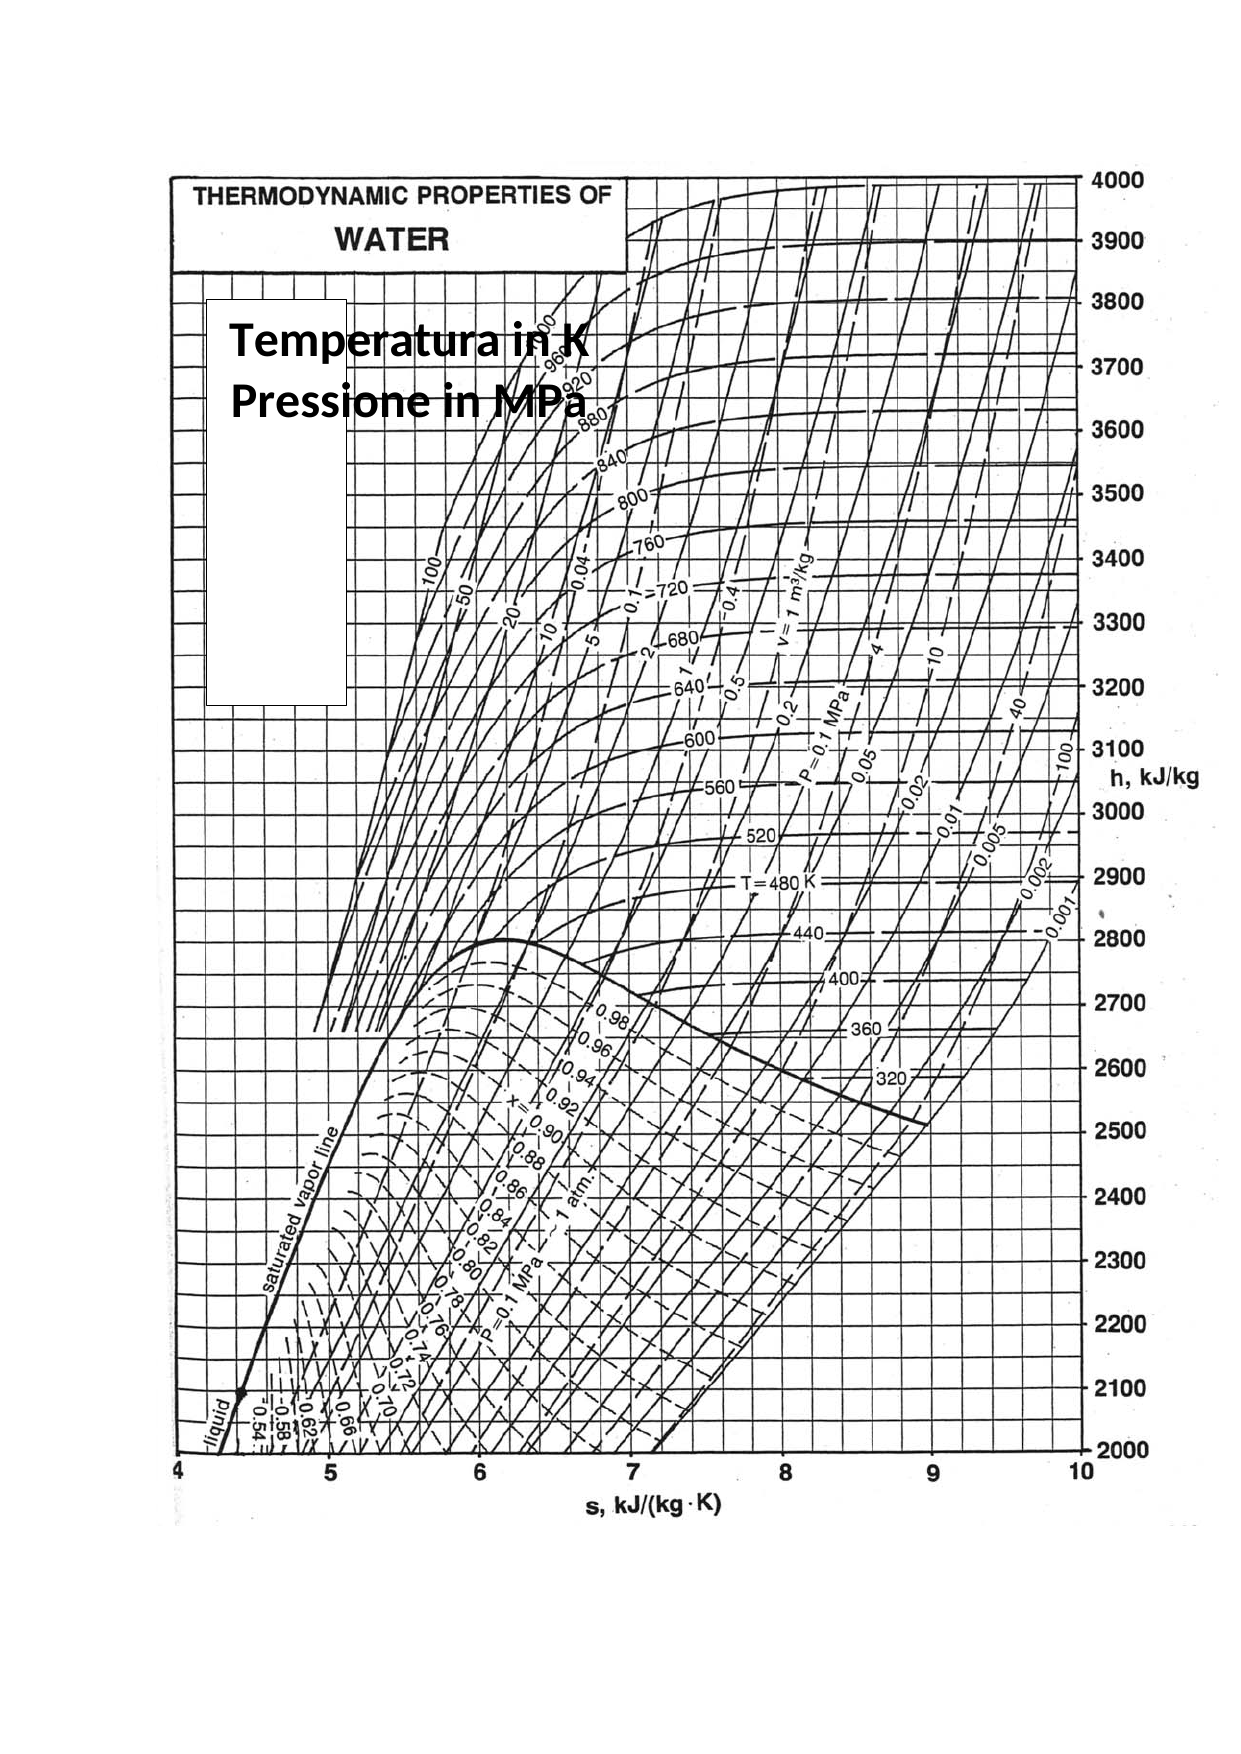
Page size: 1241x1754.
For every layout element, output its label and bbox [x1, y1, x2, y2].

picture [156, 161, 1219, 1526]
